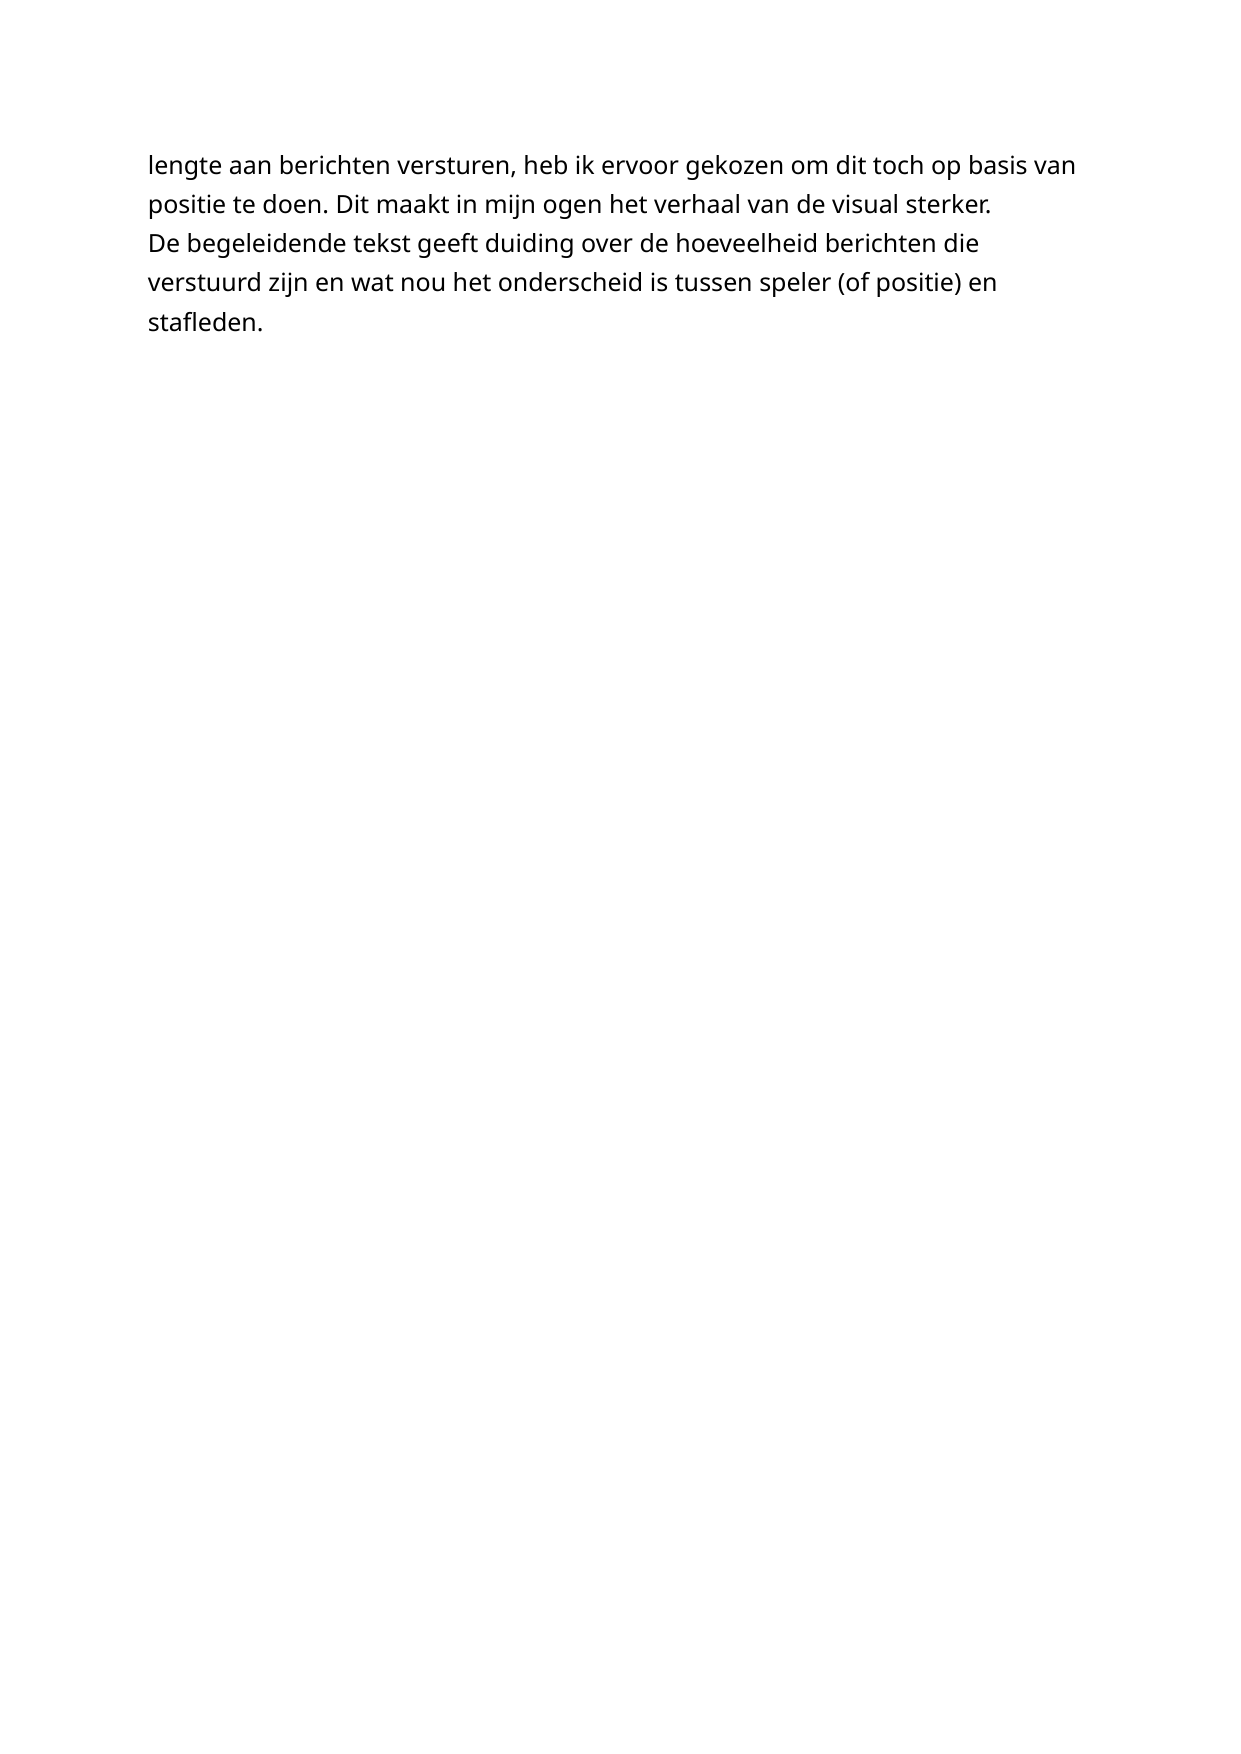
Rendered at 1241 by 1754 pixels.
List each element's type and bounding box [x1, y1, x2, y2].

text [148, 148, 1093, 338]
